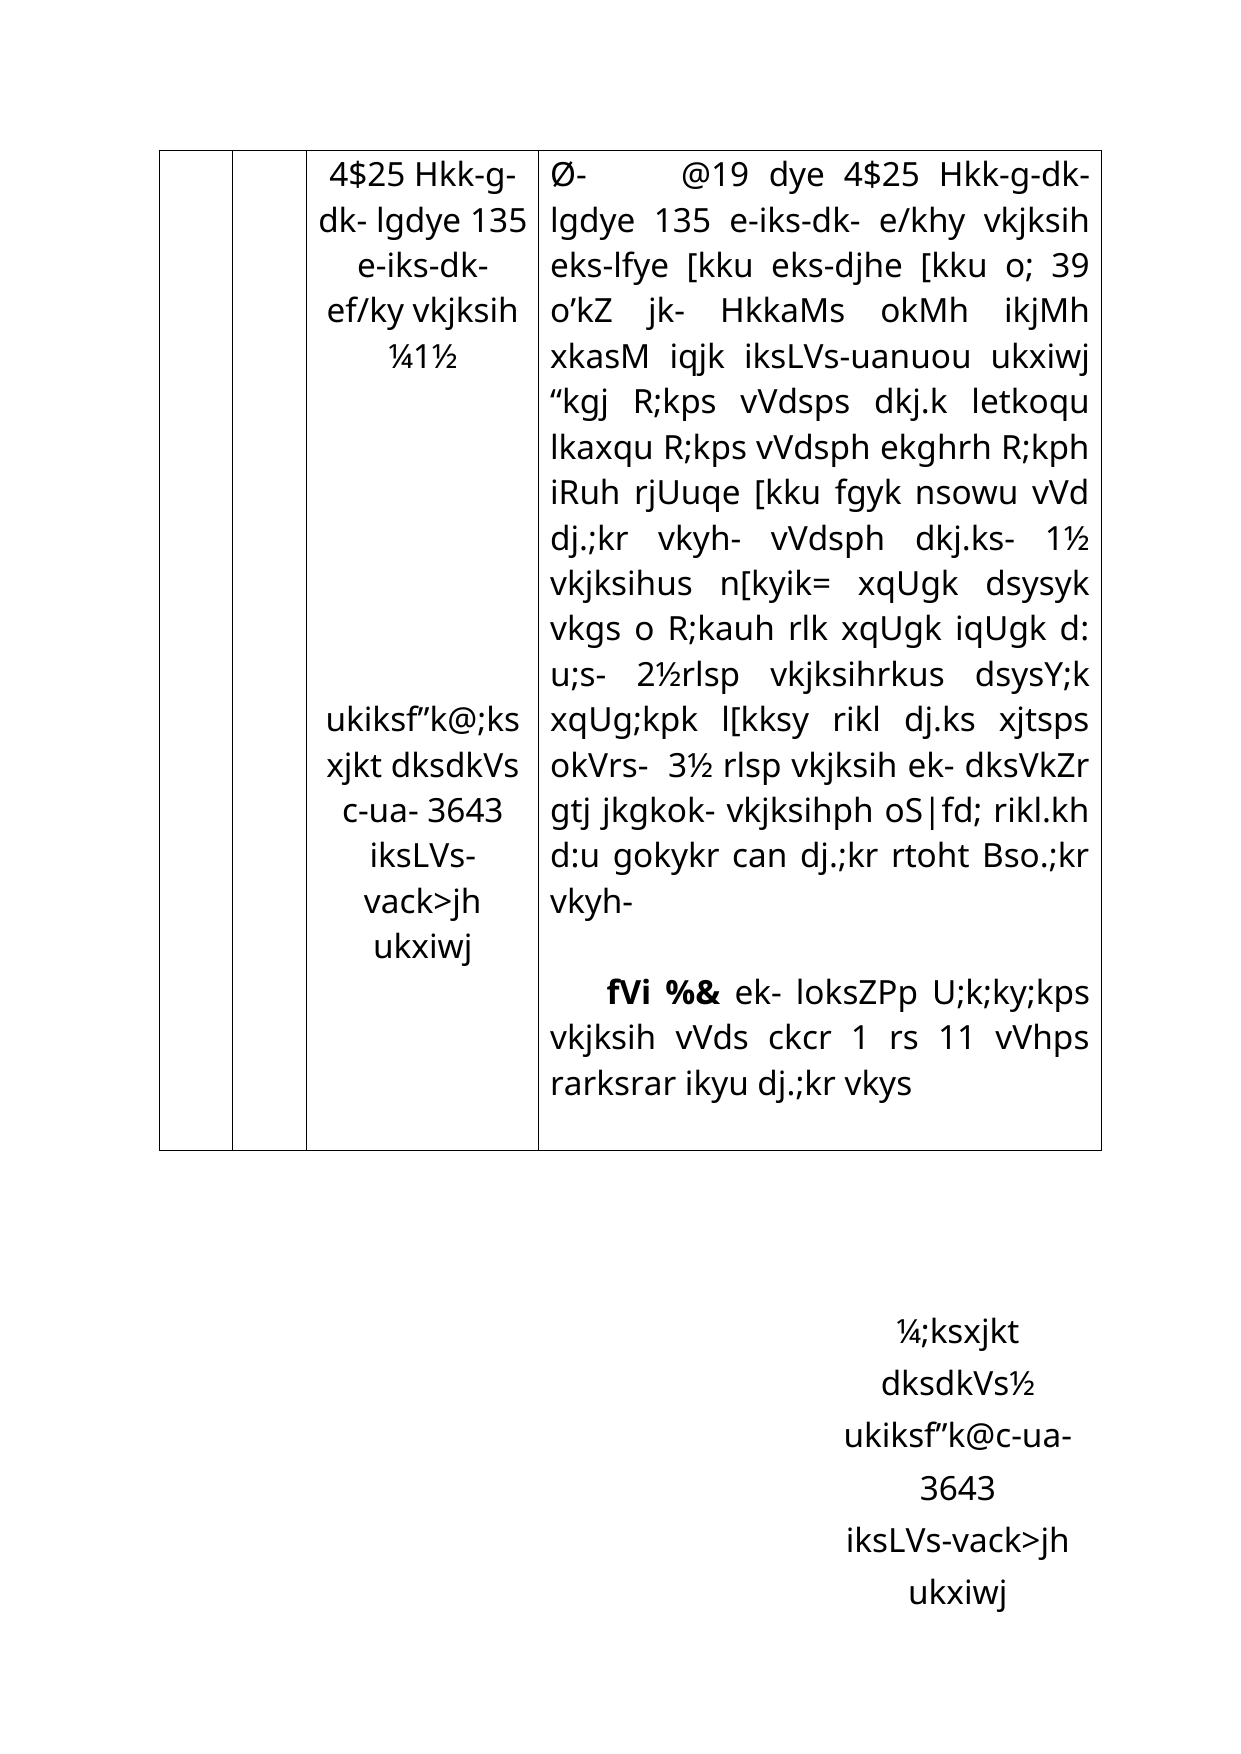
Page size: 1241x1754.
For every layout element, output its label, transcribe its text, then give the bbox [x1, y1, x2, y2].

table_cell [160, 151, 232, 1150]
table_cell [539, 151, 1101, 1150]
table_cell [307, 151, 538, 1150]
table_cell [233, 151, 306, 1150]
text ¼;ksxjkt dksdkVs½ [825, 1308, 1090, 1405]
text ukiksf”k@c-ua- 3643 [825, 1412, 1090, 1510]
text iksLVs-vack>jh ukxiwj [825, 1517, 1090, 1614]
